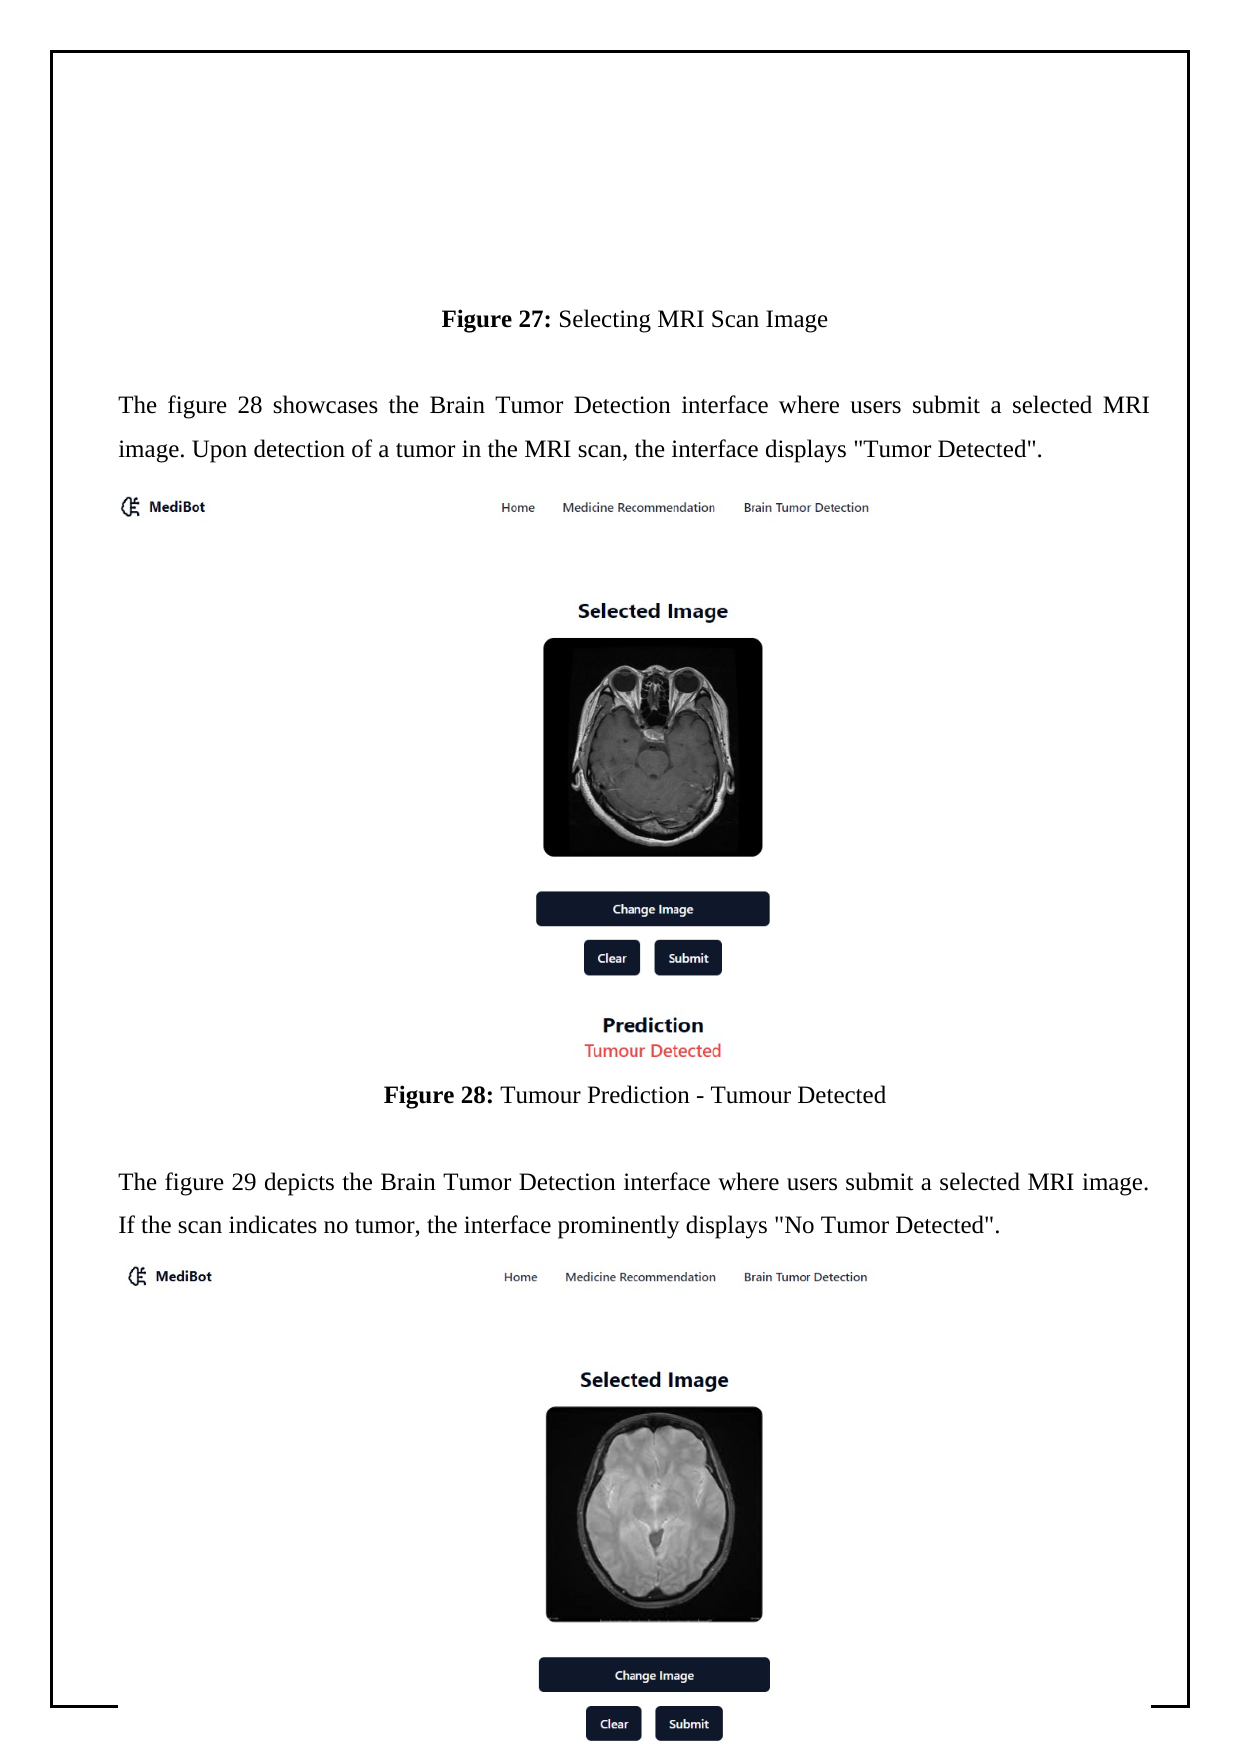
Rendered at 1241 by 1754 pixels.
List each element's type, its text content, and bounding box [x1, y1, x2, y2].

text Figure 27: Selecting MRI Scan Image [118, 304, 1152, 333]
text The figure 29 depicts the Brain Tumor Detection interface where users submit a selected MRI image. If the scan indicates no tumor, the interface prominently displays "No Tumor Detected". [118, 1167, 1152, 1239]
picture [118, 485, 1151, 1064]
picture [118, 1259, 1151, 1754]
text The figure 28 showcases the Brain Tumor Detection interface where users submit a selected MRI image. Upon detection of a tumor in the MRI scan, the interface displays "Tumor Detected". [118, 391, 1152, 462]
text Figure 28: Tumour Prediction - Tumour Detected [118, 1081, 1152, 1109]
